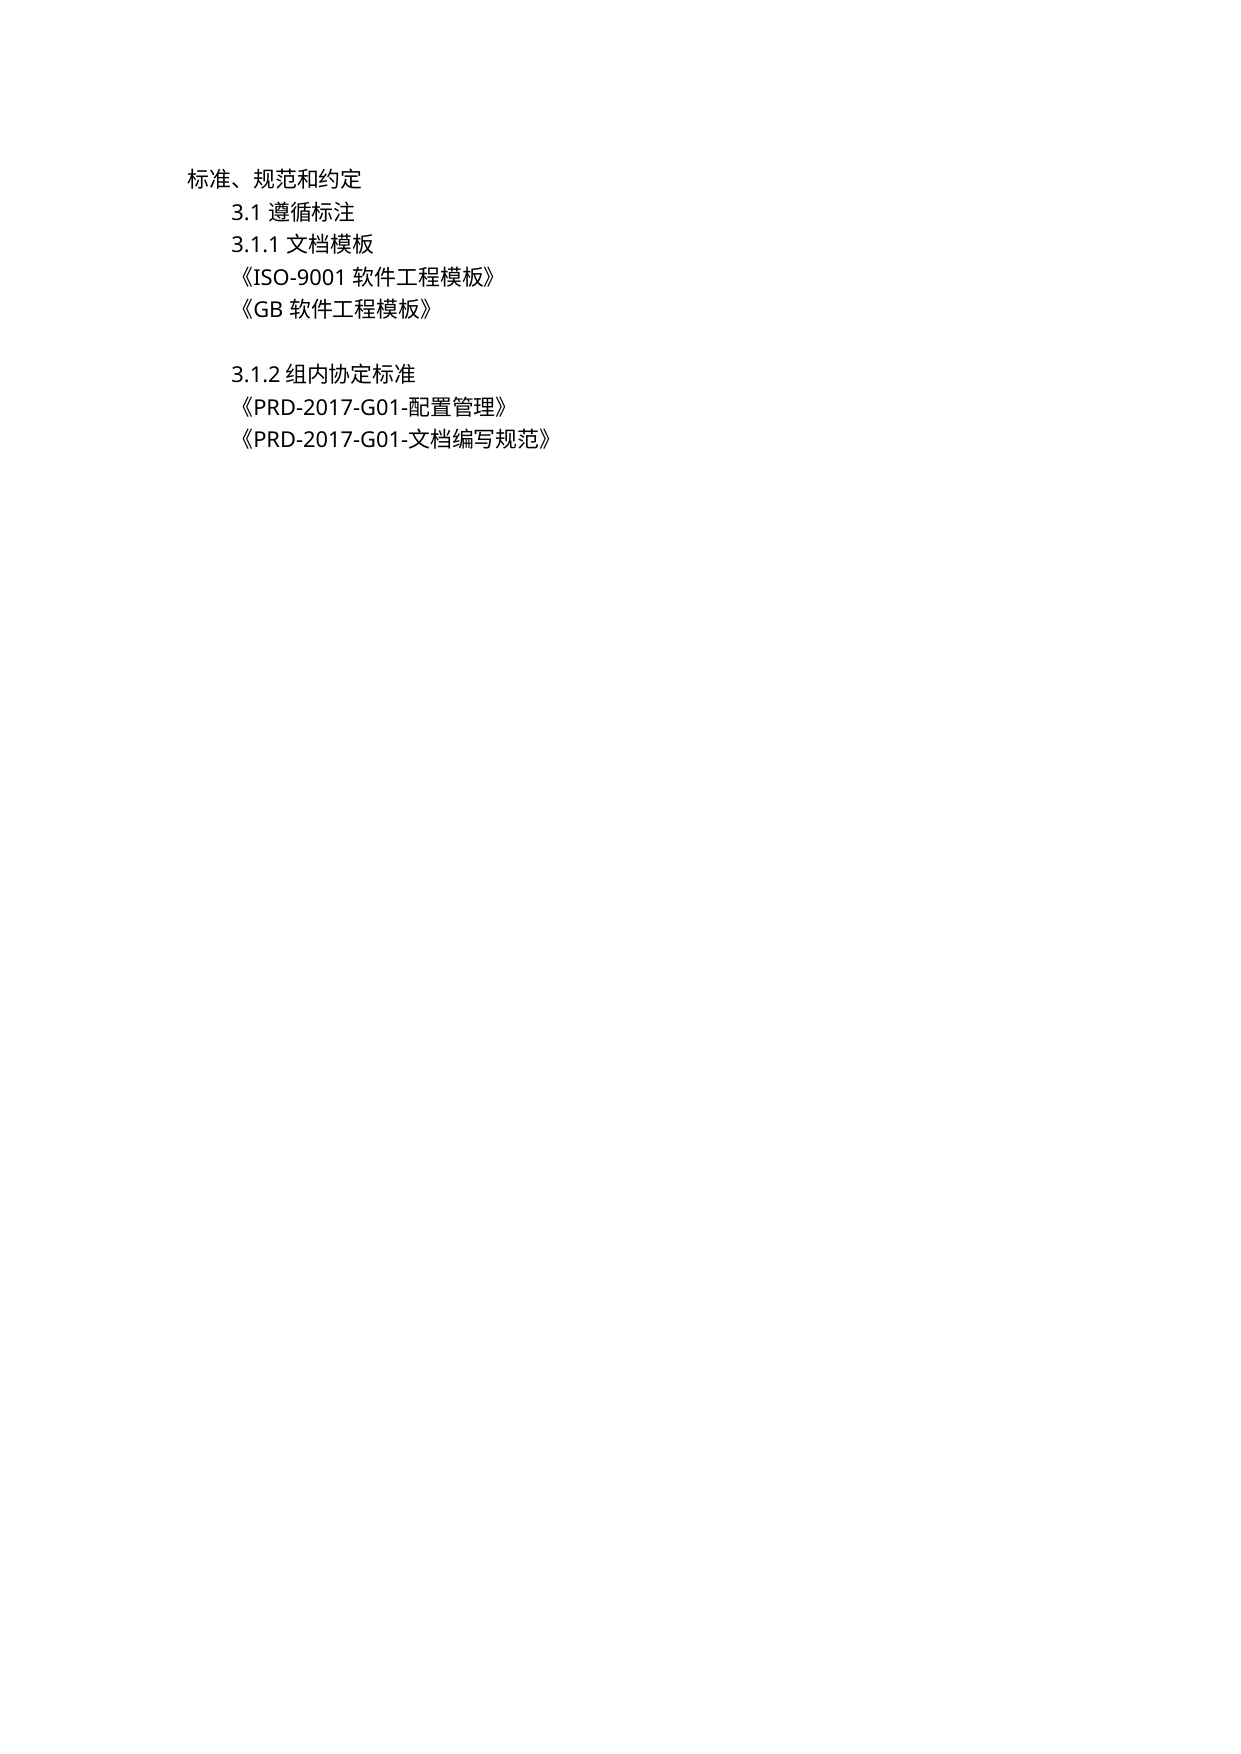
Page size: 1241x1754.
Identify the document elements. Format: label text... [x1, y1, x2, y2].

text 3.1.1 文档模板 [187, 227, 1053, 259]
text 《ISO-9001 软件工程模板》 [187, 259, 1053, 292]
text 3.1 遵循标注 [187, 194, 1053, 227]
text 《PRD-2017-G01-文档编写规范》 [187, 422, 1053, 454]
text 3.1.2组内协定标准 [187, 357, 1053, 389]
text 《PRD-2017-G01-配置管理》 [187, 389, 1053, 422]
text 标准、规范和约定 [187, 162, 1053, 194]
text 《GB 软件工程模板》 [187, 292, 1053, 324]
